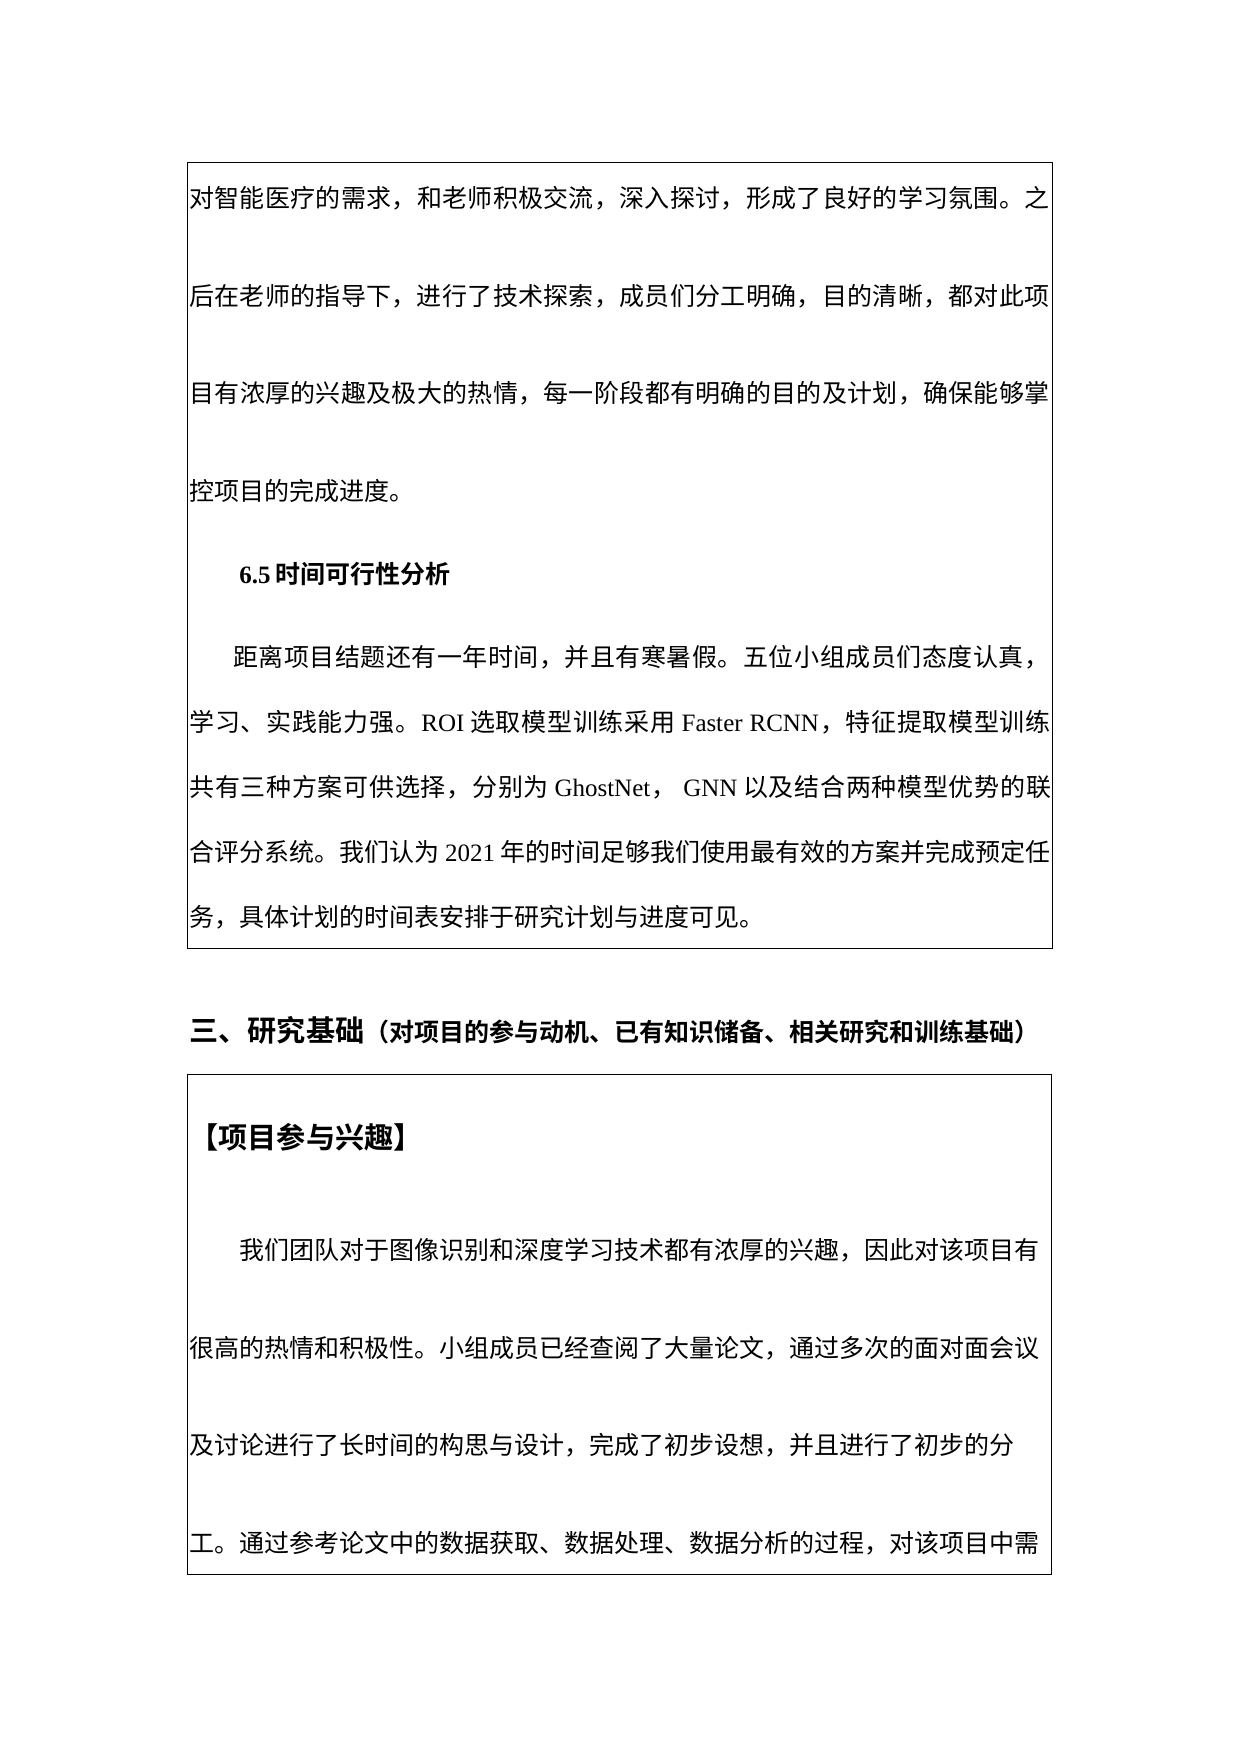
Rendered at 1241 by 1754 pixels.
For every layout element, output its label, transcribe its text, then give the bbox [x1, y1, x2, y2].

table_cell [188, 1075, 1051, 1574]
table_header 三、研究基础（对项目的参与动机、已有知识储备、相关研究和训练基础） [188, 995, 1052, 1073]
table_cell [188, 163, 1052, 948]
